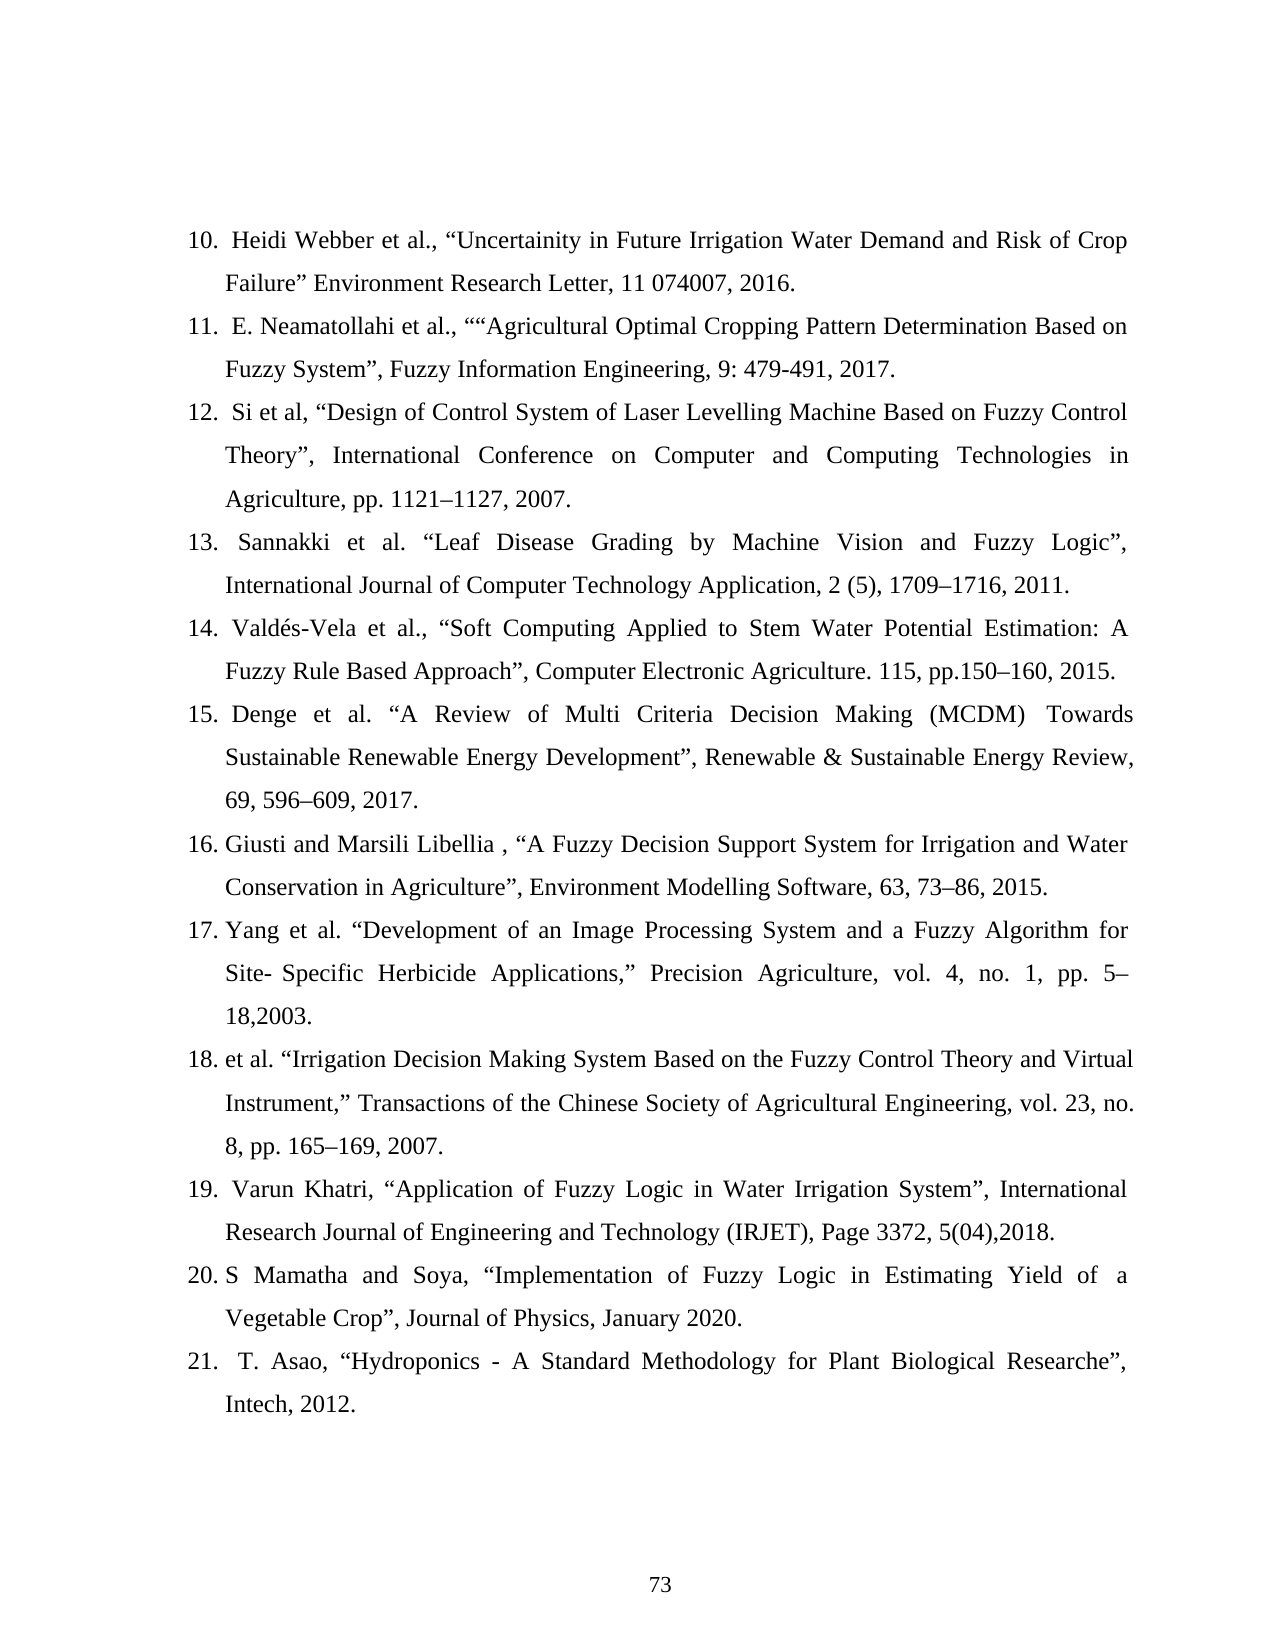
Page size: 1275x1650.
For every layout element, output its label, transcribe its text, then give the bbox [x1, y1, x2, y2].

list E. Neamatollahi et al., ““Agricultural Optimal Cropping Pattern Determination Based on Fuzzy System”, Fuzzy Information Engineering, 9: 479-491, 2017. [187, 311, 1128, 383]
list Denge et al. “A Review of Multi Criteria Decision Making (MCDM) Towards Sustainable Renewable Energy Development”, Renewable & Sustainable Energy Review, 69, 596–609, 2017. [187, 699, 1134, 814]
list Valdés-Vela et al., “Soft Computing Applied to Stem Water Potential Estimation: A Fuzzy Rule Based Approach”, Computer Electronic Agriculture. 115, pp.150–160, 2015. [187, 613, 1129, 685]
list S Mamatha and Soya, “Implementation of Fuzzy Logic in Estimating Yield of a Vegetable Crop”, Journal of Physics, January 2020. [187, 1260, 1128, 1332]
list Heidi Webber et al., “Uncertainity in Future Irrigation Water Demand and Risk of Crop Failure” Environment Research Letter, 11 074007, 2016. [187, 225, 1128, 297]
list Si et al, “Design of Control System of Laser Levelling Machine Based on Fuzzy Control Theory”, International Conference on Computer and Computing Technologies in Agriculture, pp. 1121–1127, 2007. [187, 397, 1128, 512]
list et al. “Irrigation Decision Making System Based on the Fuzzy Control Theory and Virtual Instrument,” Transactions of the Chinese Society of Agricultural Engineering, vol. 23, no. 8, pp. 165–169, 2007. [187, 1044, 1135, 1159]
list Sannakki et al. “Leaf Disease Grading by Machine Vision and Fuzzy Logic”, International Journal of Computer Technology Application, 2 (5), 1709–1716, 2011. [187, 527, 1128, 599]
list Yang et al. “Development of an Image Processing System and a Fuzzy Algorithm for Site- Specific Herbicide Applications,” Precision Agriculture, vol. 4, no. 1, pp. 5–18,2003. [187, 915, 1129, 1030]
list Giusti and Marsili Libellia , “A Fuzzy Decision Support System for Irrigation and Water Conservation in Agriculture”, Environment Modelling Software, 63, 73–86, 2015. [187, 829, 1128, 901]
list T. Asao, “Hydroponics - A Standard Methodology for Plant Biological Researche”, Intech, 2012. [187, 1346, 1127, 1418]
list Varun Khatri, “Application of Fuzzy Logic in Water Irrigation System”, International Research Journal of Engineering and Technology (IRJET), Page 3372, 5(04),2018. [187, 1174, 1128, 1246]
